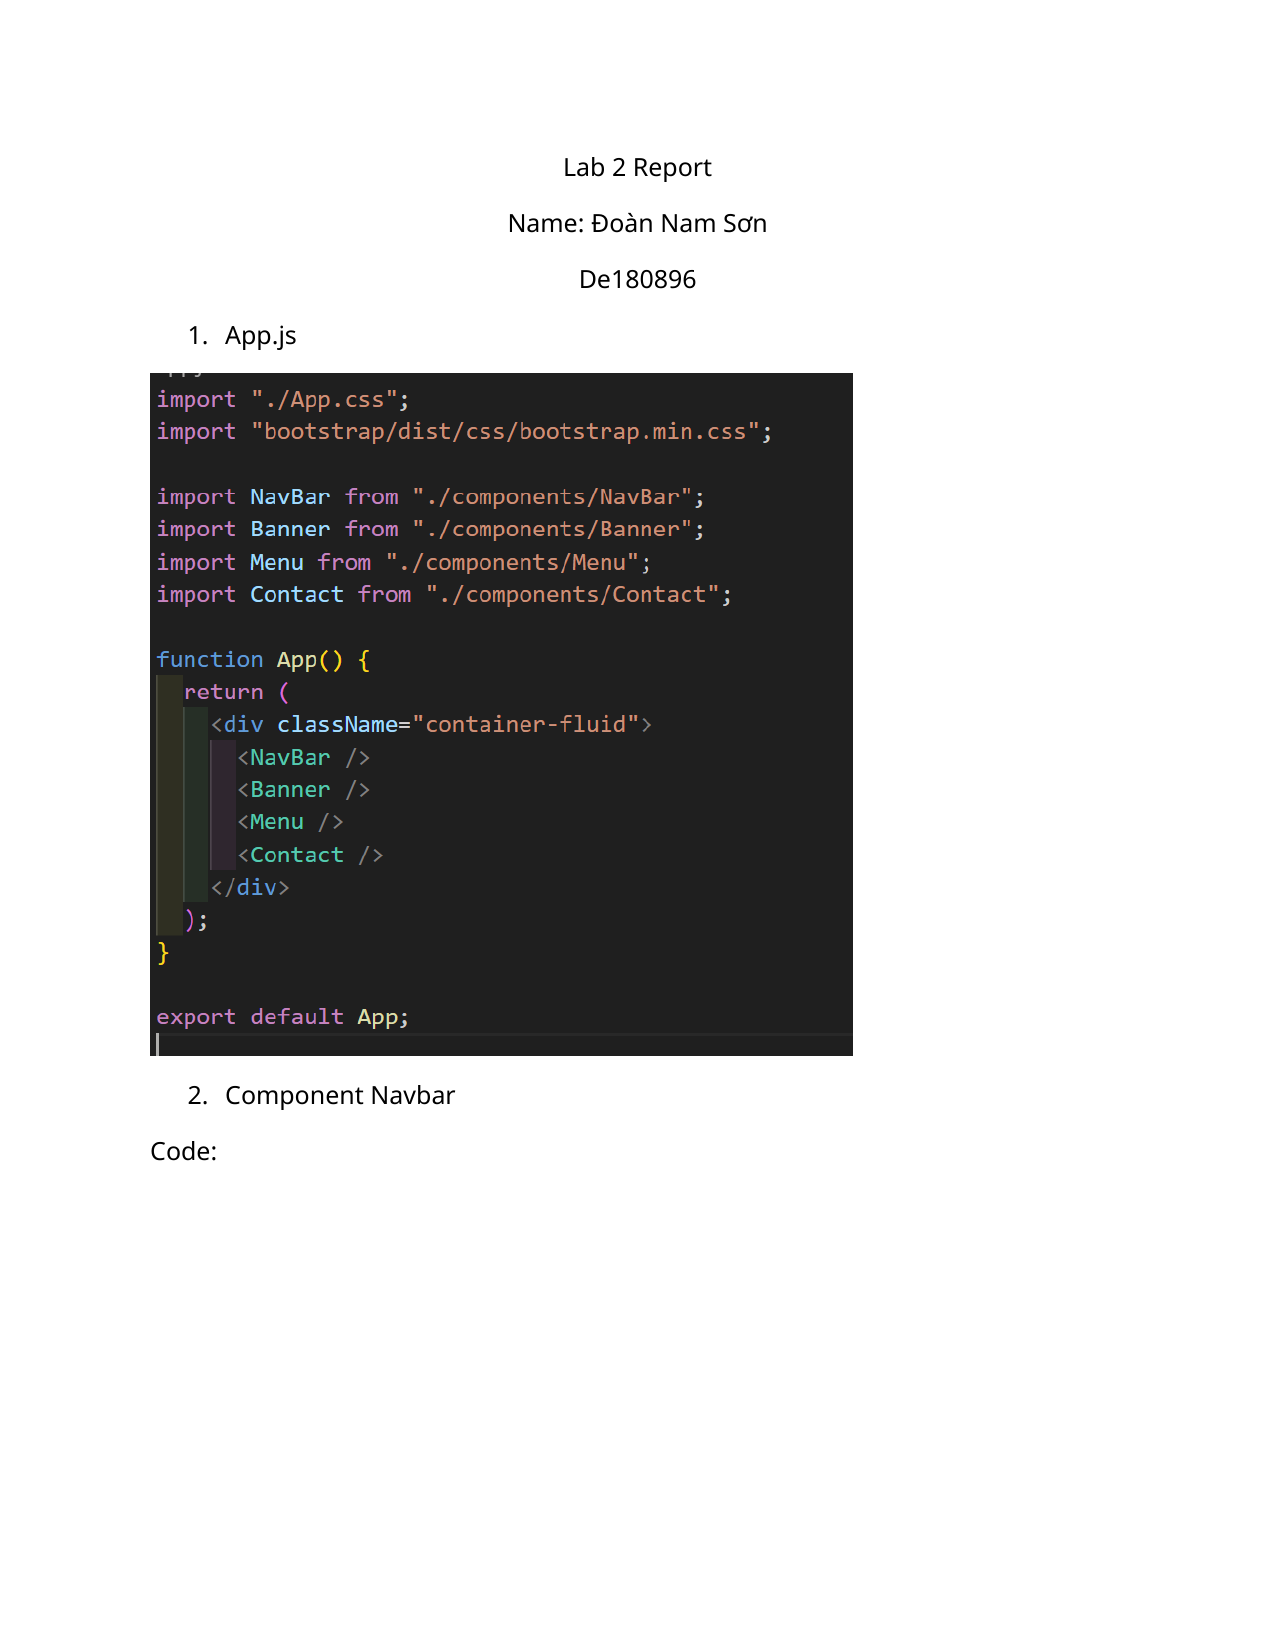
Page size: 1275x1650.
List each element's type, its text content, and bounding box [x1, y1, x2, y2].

text Code: [150, 1133, 1125, 1167]
picture [150, 373, 853, 1056]
text Name: Đoàn Nam Sơn [150, 206, 1125, 240]
list Component Navbar [187, 1078, 1125, 1112]
text Lab 2 Report [150, 150, 1125, 184]
text De180896 [150, 262, 1125, 296]
list App.js [187, 317, 1125, 352]
